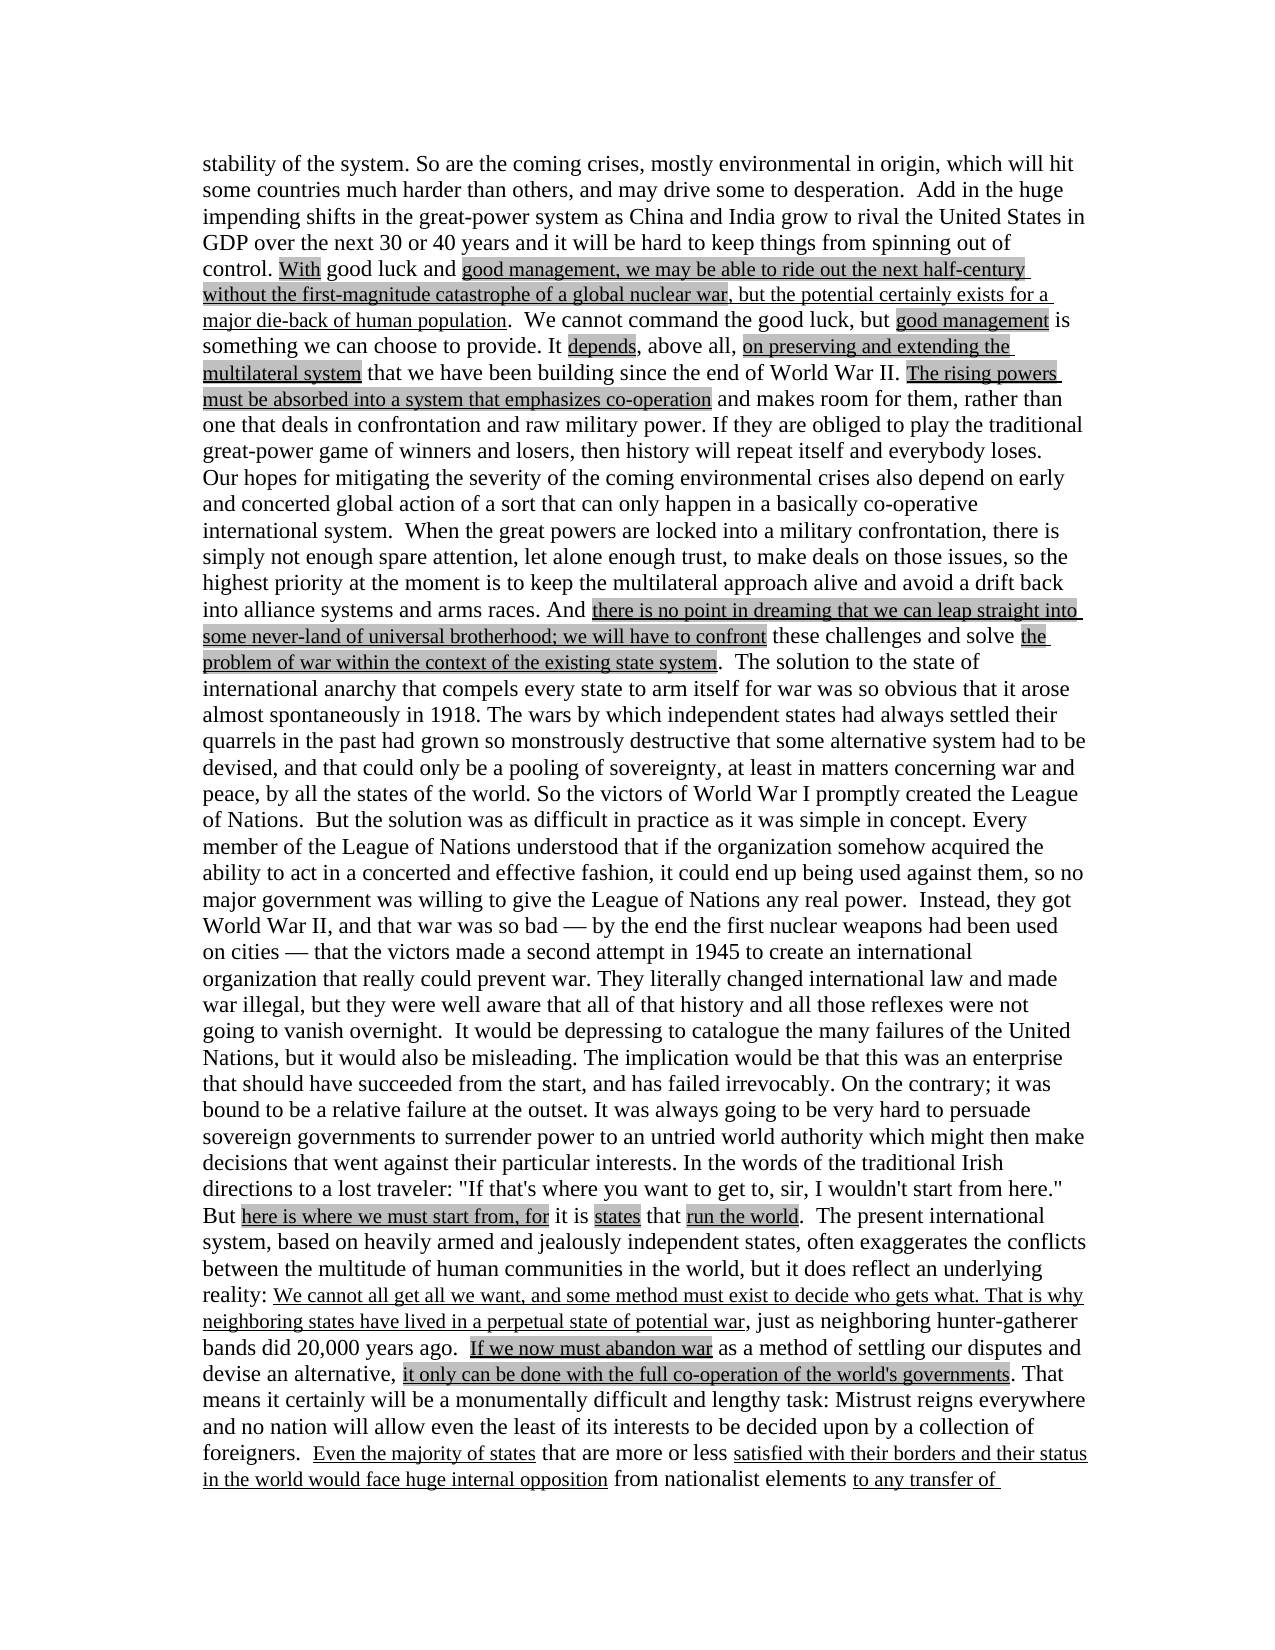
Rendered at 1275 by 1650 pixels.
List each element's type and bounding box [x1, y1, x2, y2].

text [202, 150, 1087, 1492]
